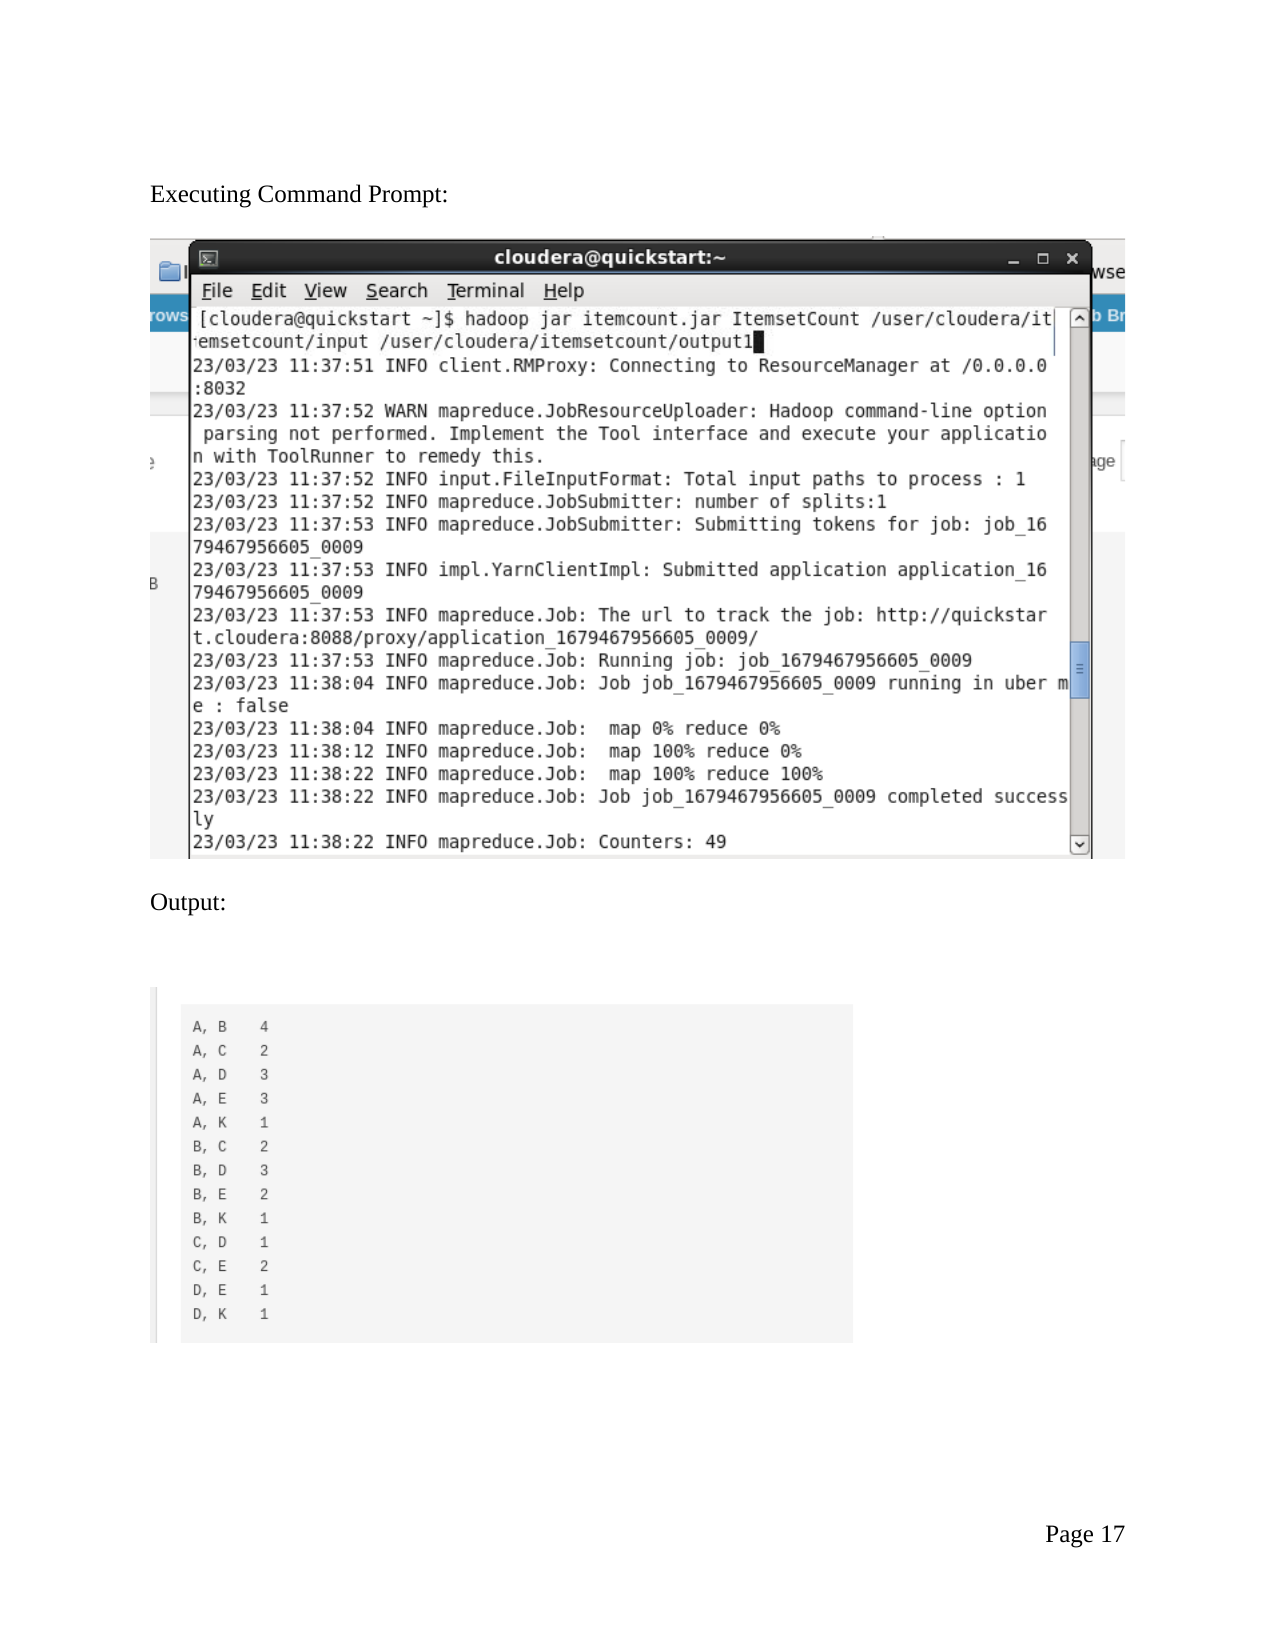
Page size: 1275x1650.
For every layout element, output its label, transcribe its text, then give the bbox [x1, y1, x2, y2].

text Output: [150, 887, 1125, 916]
picture [150, 987, 854, 1343]
text Executing Command Prompt: [150, 179, 1125, 207]
picture [150, 236, 1125, 859]
